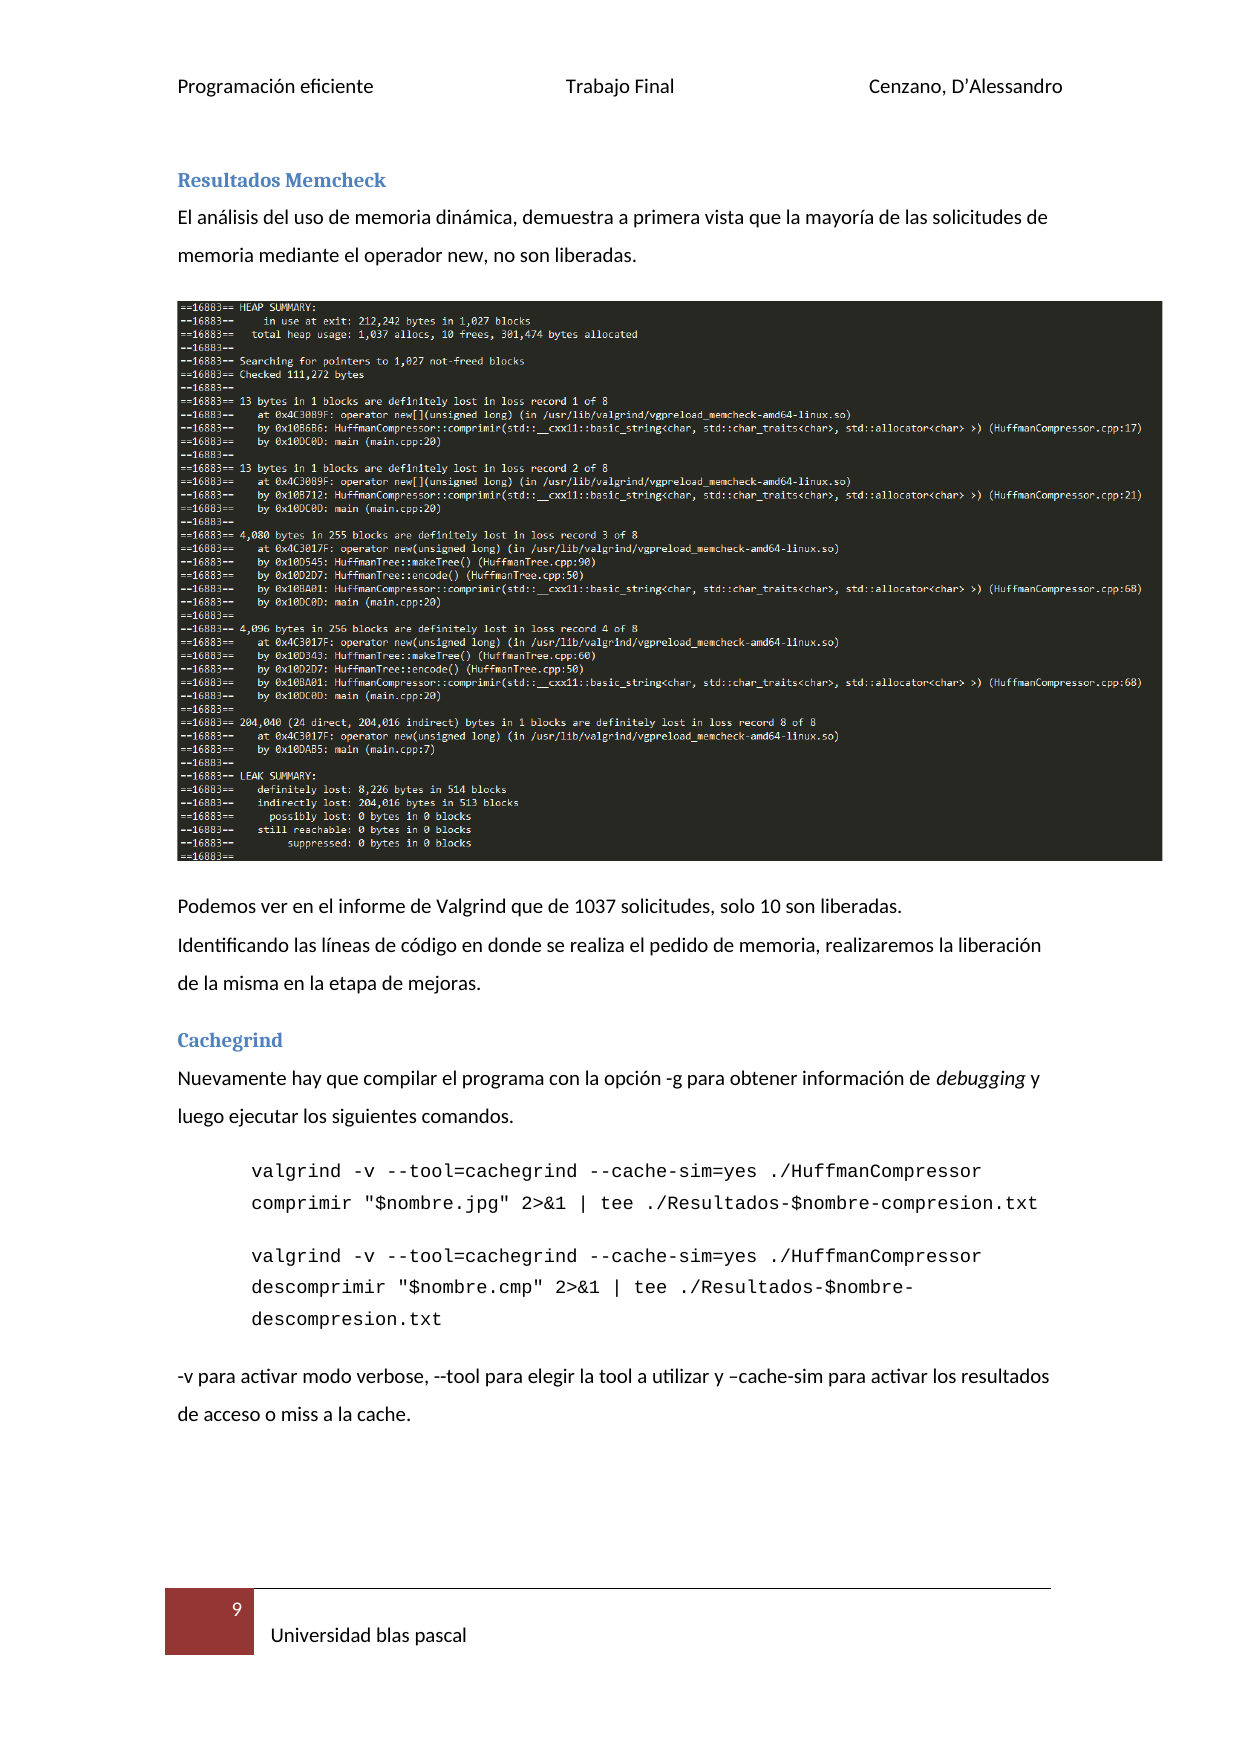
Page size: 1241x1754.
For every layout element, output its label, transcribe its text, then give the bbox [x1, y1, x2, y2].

subtitle Resultados Memcheck [177, 168, 1063, 192]
text El análisis del uso de memoria dinámica, demuestra a primera vista que la mayoría de las solicitudes de memoria mediante el operador new, no son liberadas. [177, 204, 1063, 268]
subtitle Cachegrind [177, 1029, 1063, 1053]
text Nuevamente hay que compilar el programa con la opción -g para obtener información de debugging y luego ejecutar los siguientes comandos. [177, 1065, 1063, 1128]
text valgrind -v --tool=cachegrind --cache-sim=yes ./HuffmanCompressor comprimir "$nombre.jpg" 2>&1 | tee ./Resultados-$nombre-compresion.txt [251, 1162, 1063, 1215]
text valgrind -v --tool=cachegrind --cache-sim=yes ./HuffmanCompressor descomprimir "$nombre.cmp" 2>&1 | tee ./Resultados-$nombre-descompresion.txt [251, 1246, 1063, 1331]
picture [177, 301, 1163, 861]
text -v para activar modo verbose, --tool para elegir la tool a utilizar y –cache-sim para activar los resultados de acceso o miss a la cache. [177, 1363, 1063, 1426]
text Podemos ver en el informe de Valgrind que de 1037 solicitudes, solo 10 son liberadas. Identificando las líneas de código en donde se realiza el pedido de memoria, realizaremos la liberación de la misma en la etapa de mejoras. [177, 894, 1063, 995]
